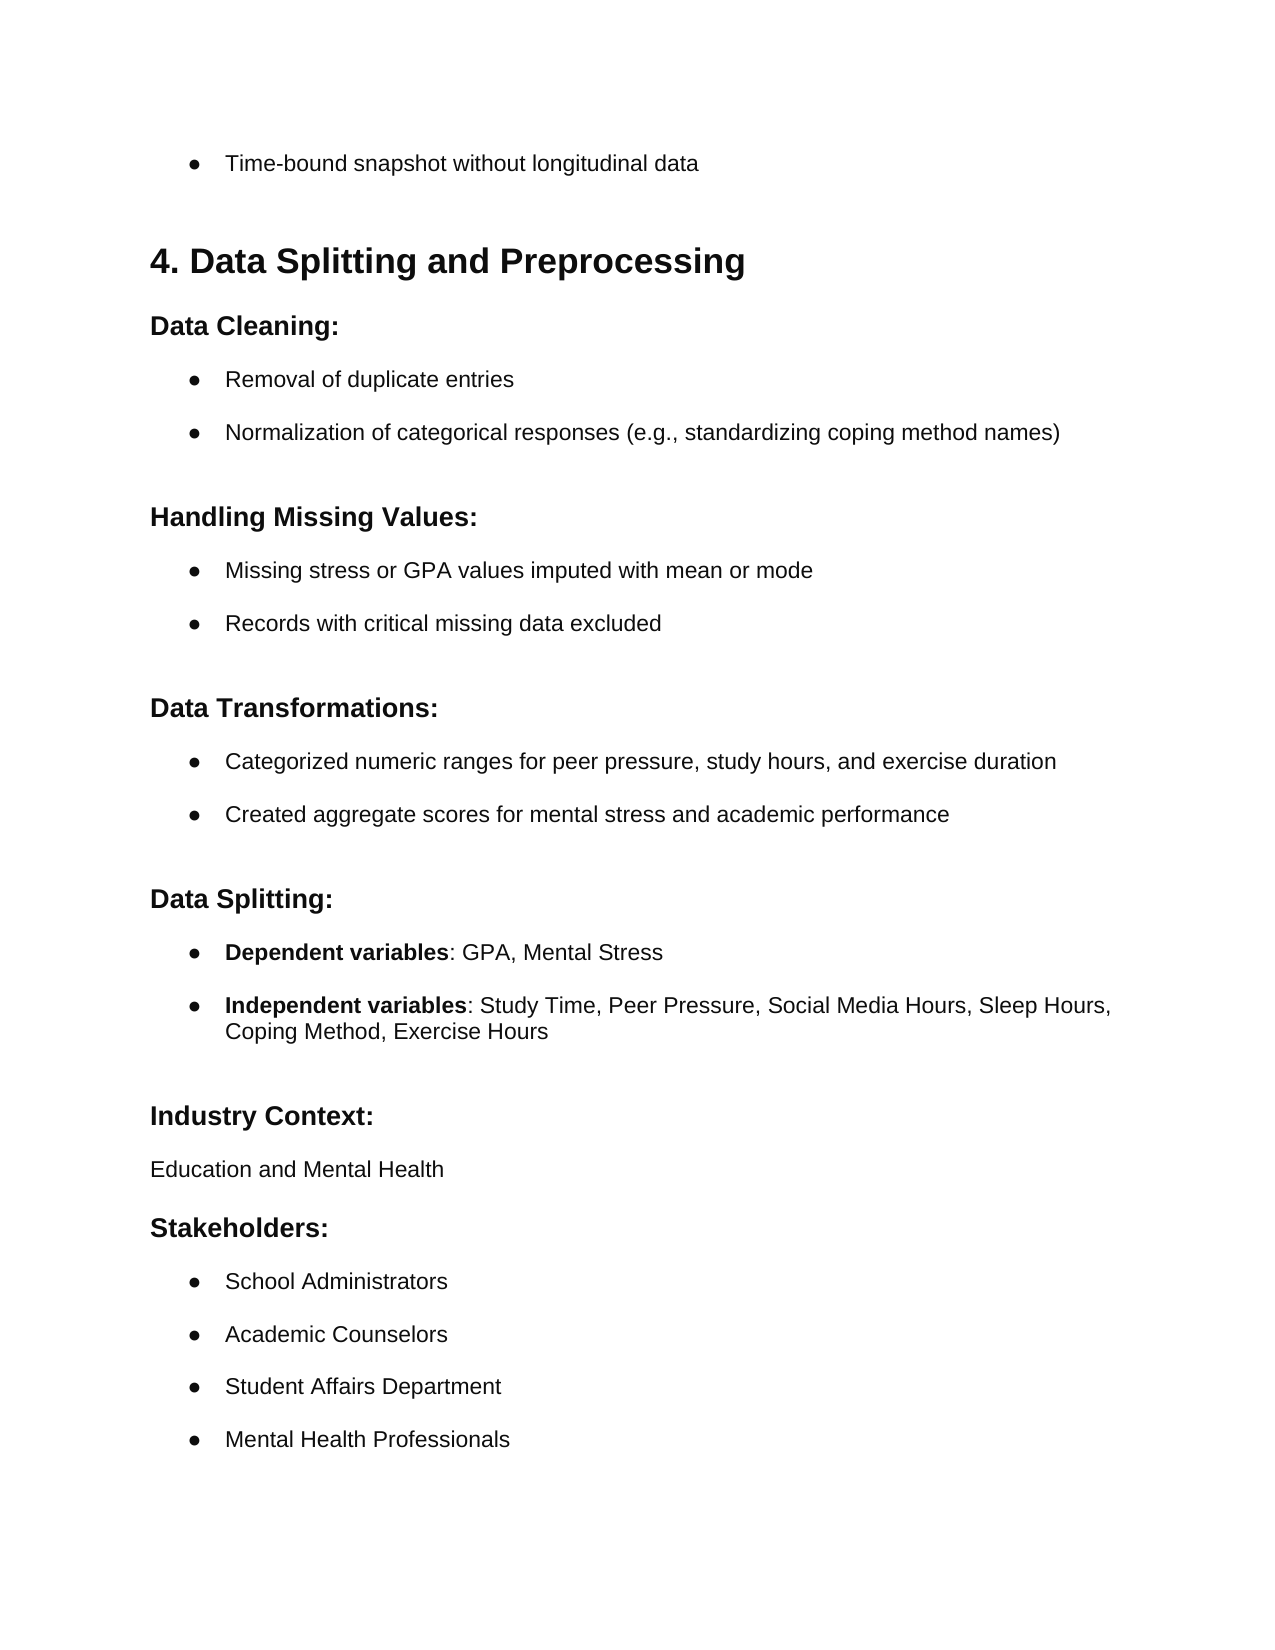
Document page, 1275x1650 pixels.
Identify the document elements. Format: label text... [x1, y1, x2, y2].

list School Administrators [187, 1268, 1125, 1321]
list Records with critical missing data excluded [187, 610, 1125, 663]
list Independent variables: Study Time, Peer Pressure, Social Media Hours, Sleep Hours, Coping Method, Exercise Hours [187, 992, 1125, 1071]
list Missing stress or GPA values imputed with mean or mode [187, 557, 1125, 610]
list Academic Counselors [187, 1321, 1125, 1373]
list Removal of duplicate entries [187, 366, 1125, 419]
list Dependent variables: GPA, Mental Stress [187, 939, 1125, 992]
list Categorized numeric ranges for peer pressure, study hours, and exercise duration [187, 748, 1125, 801]
list Time-bound snapshot without longitudinal data [187, 150, 1125, 203]
subtitle Data Cleaning: [150, 310, 1125, 341]
subtitle Handling Missing Values: [150, 501, 1125, 532]
list Created aggregate scores for mental stress and academic performance [187, 801, 1125, 853]
subtitle 4. Data Splitting and Preprocessing [150, 240, 1125, 281]
subtitle Data Transformations: [150, 692, 1125, 723]
subtitle Industry Context: [150, 1100, 1125, 1131]
list Mental Health Professionals [187, 1426, 1125, 1479]
list Normalization of categorical responses (e.g., standardizing coping method names) [187, 419, 1125, 472]
list Student Affairs Department [187, 1373, 1125, 1426]
text Education and Mental Health [150, 1156, 1125, 1182]
subtitle Stakeholders: [150, 1212, 1125, 1243]
subtitle Data Splitting: [150, 883, 1125, 914]
